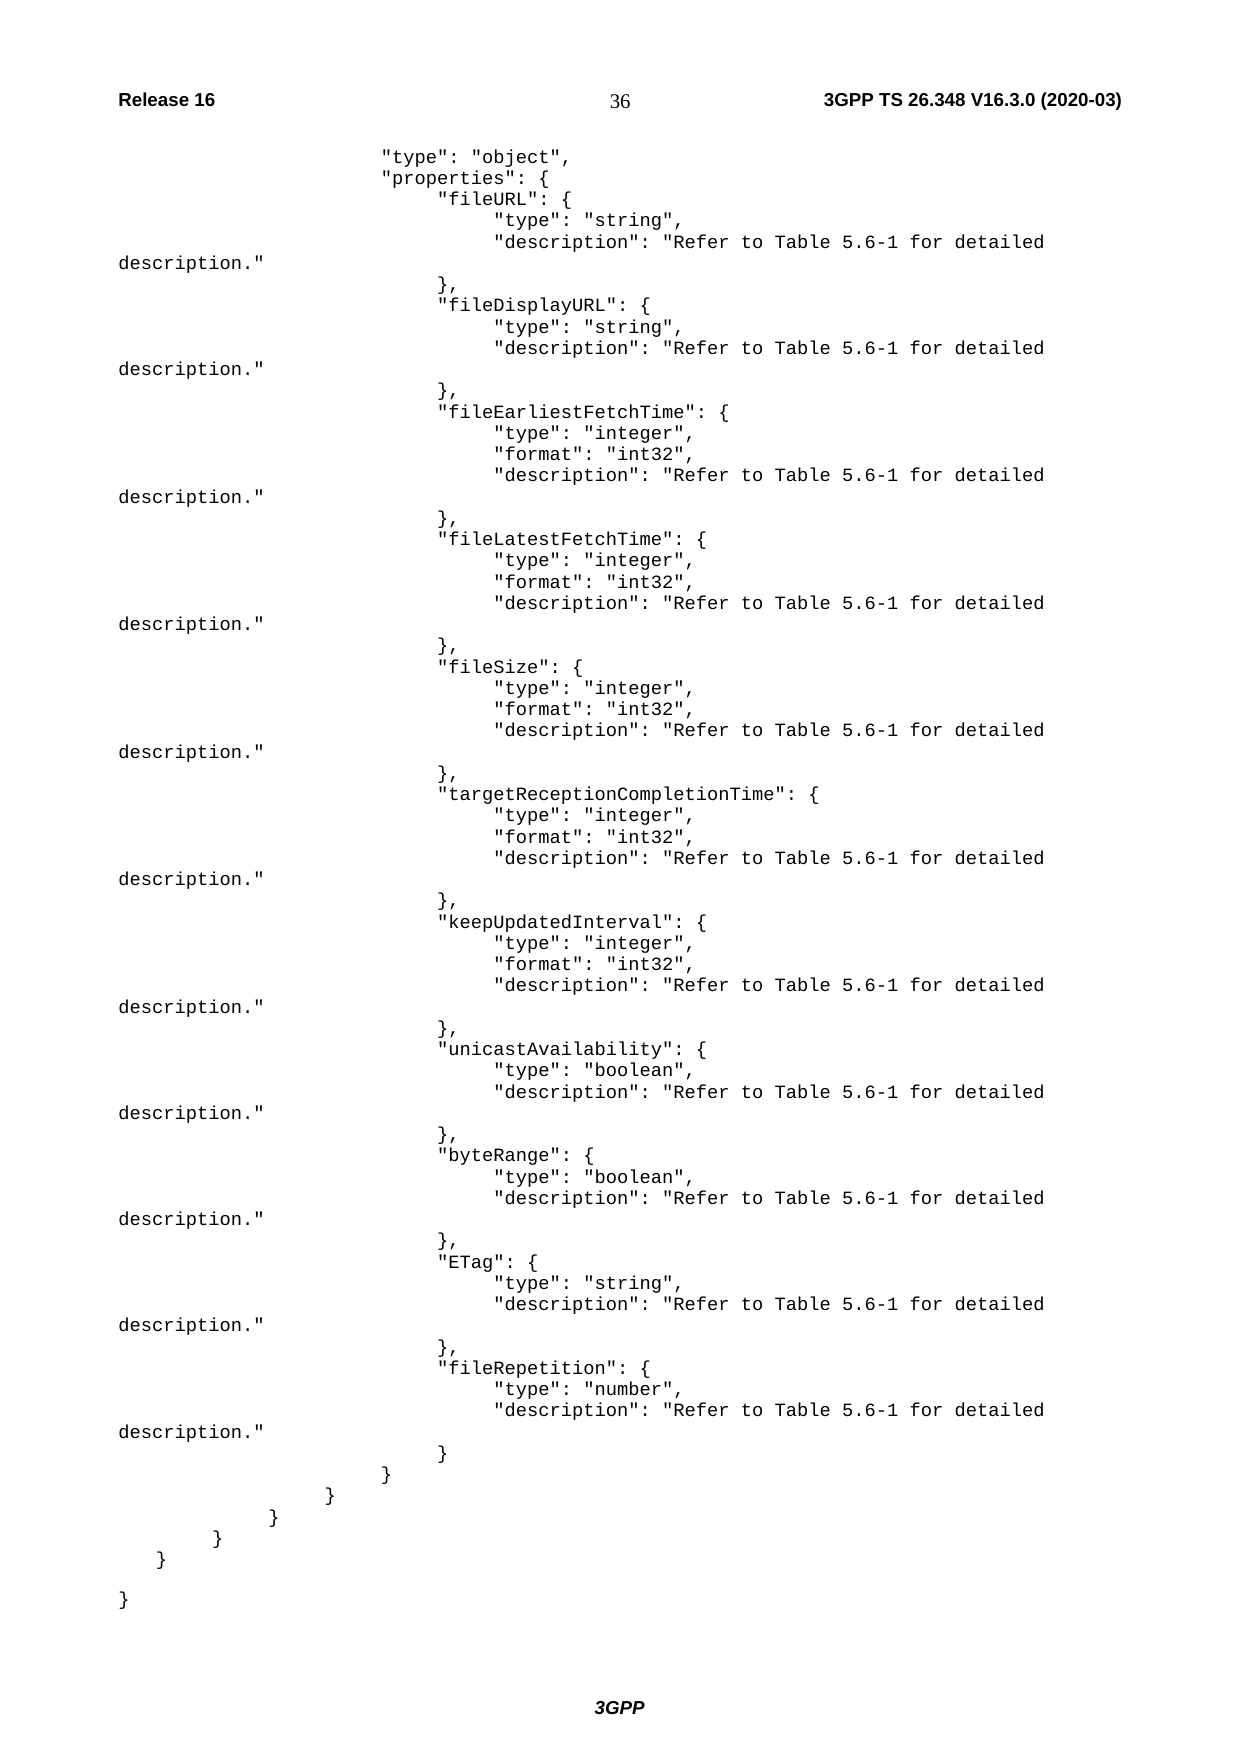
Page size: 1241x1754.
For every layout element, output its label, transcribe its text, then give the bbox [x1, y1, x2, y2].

text "type": "integer", [118, 424, 1122, 445]
text "targetReceptionCompletionTime": { [118, 785, 1122, 806]
text }, [118, 1125, 1122, 1146]
text "fileRepetition": { [118, 1359, 1122, 1380]
text "type": "integer", [118, 551, 1122, 572]
text }, [118, 275, 1122, 296]
text } [118, 1465, 1122, 1486]
text "description": "Refer to Table 5.6-1 for detailed description." [118, 1082, 1122, 1125]
text "type": "object", [118, 147, 1122, 169]
text "ETag": { [118, 1252, 1122, 1274]
text } [118, 1486, 1122, 1507]
text "description": "Refer to Table 5.6-1 for detailed description." [118, 1295, 1122, 1337]
text } [118, 1590, 1122, 1611]
text "format": "int32", [118, 955, 1122, 976]
text } [118, 1529, 1122, 1550]
text }, [118, 509, 1122, 530]
text }, [118, 891, 1122, 912]
text "byteRange": { [118, 1146, 1122, 1167]
text } [118, 1550, 1122, 1571]
text "fileSize": { [118, 657, 1122, 679]
text "fileLatestFetchTime": { [118, 530, 1122, 551]
text "description": "Refer to Table 5.6-1 for detailed description." [118, 1189, 1122, 1231]
text }, [118, 1231, 1122, 1252]
text "type": "integer", [118, 806, 1122, 827]
text "description": "Refer to Table 5.6-1 for detailed description." [118, 1401, 1122, 1444]
text "type": "integer", [118, 679, 1122, 700]
text }, [118, 636, 1122, 657]
text "format": "int32", [118, 445, 1122, 466]
text "type": "boolean", [118, 1167, 1122, 1189]
text "fileEarliestFetchTime": { [118, 402, 1122, 424]
text }, [118, 381, 1122, 402]
text "type": "string", [118, 211, 1122, 232]
text "keepUpdatedInterval": { [118, 912, 1122, 934]
text "description": "Refer to Table 5.6-1 for detailed description." [118, 849, 1122, 891]
text "unicastAvailability": { [118, 1040, 1122, 1061]
text }, [118, 1337, 1122, 1359]
text "type": "string", [118, 317, 1122, 339]
text "format": "int32", [118, 700, 1122, 721]
text "type": "integer", [118, 934, 1122, 955]
text "fileURL": { [118, 190, 1122, 211]
text "fileDisplayURL": { [118, 296, 1122, 317]
text "type": "string", [118, 1274, 1122, 1295]
text "type": "boolean", [118, 1061, 1122, 1082]
text "description": "Refer to Table 5.6-1 for detailed description." [118, 466, 1122, 509]
text "description": "Refer to Table 5.6-1 for detailed description." [118, 976, 1122, 1019]
text } [118, 1444, 1122, 1465]
text } [118, 1507, 1122, 1529]
text "properties": { [118, 169, 1122, 190]
text }, [118, 1019, 1122, 1040]
text }, [118, 764, 1122, 785]
text "type": "number", [118, 1380, 1122, 1401]
text "format": "int32", [118, 572, 1122, 594]
text "description": "Refer to Table 5.6-1 for detailed description." [118, 232, 1122, 275]
text "description": "Refer to Table 5.6-1 for detailed description." [118, 721, 1122, 764]
text "description": "Refer to Table 5.6-1 for detailed description." [118, 594, 1122, 636]
text "format": "int32", [118, 827, 1122, 849]
text "description": "Refer to Table 5.6-1 for detailed description." [118, 339, 1122, 381]
